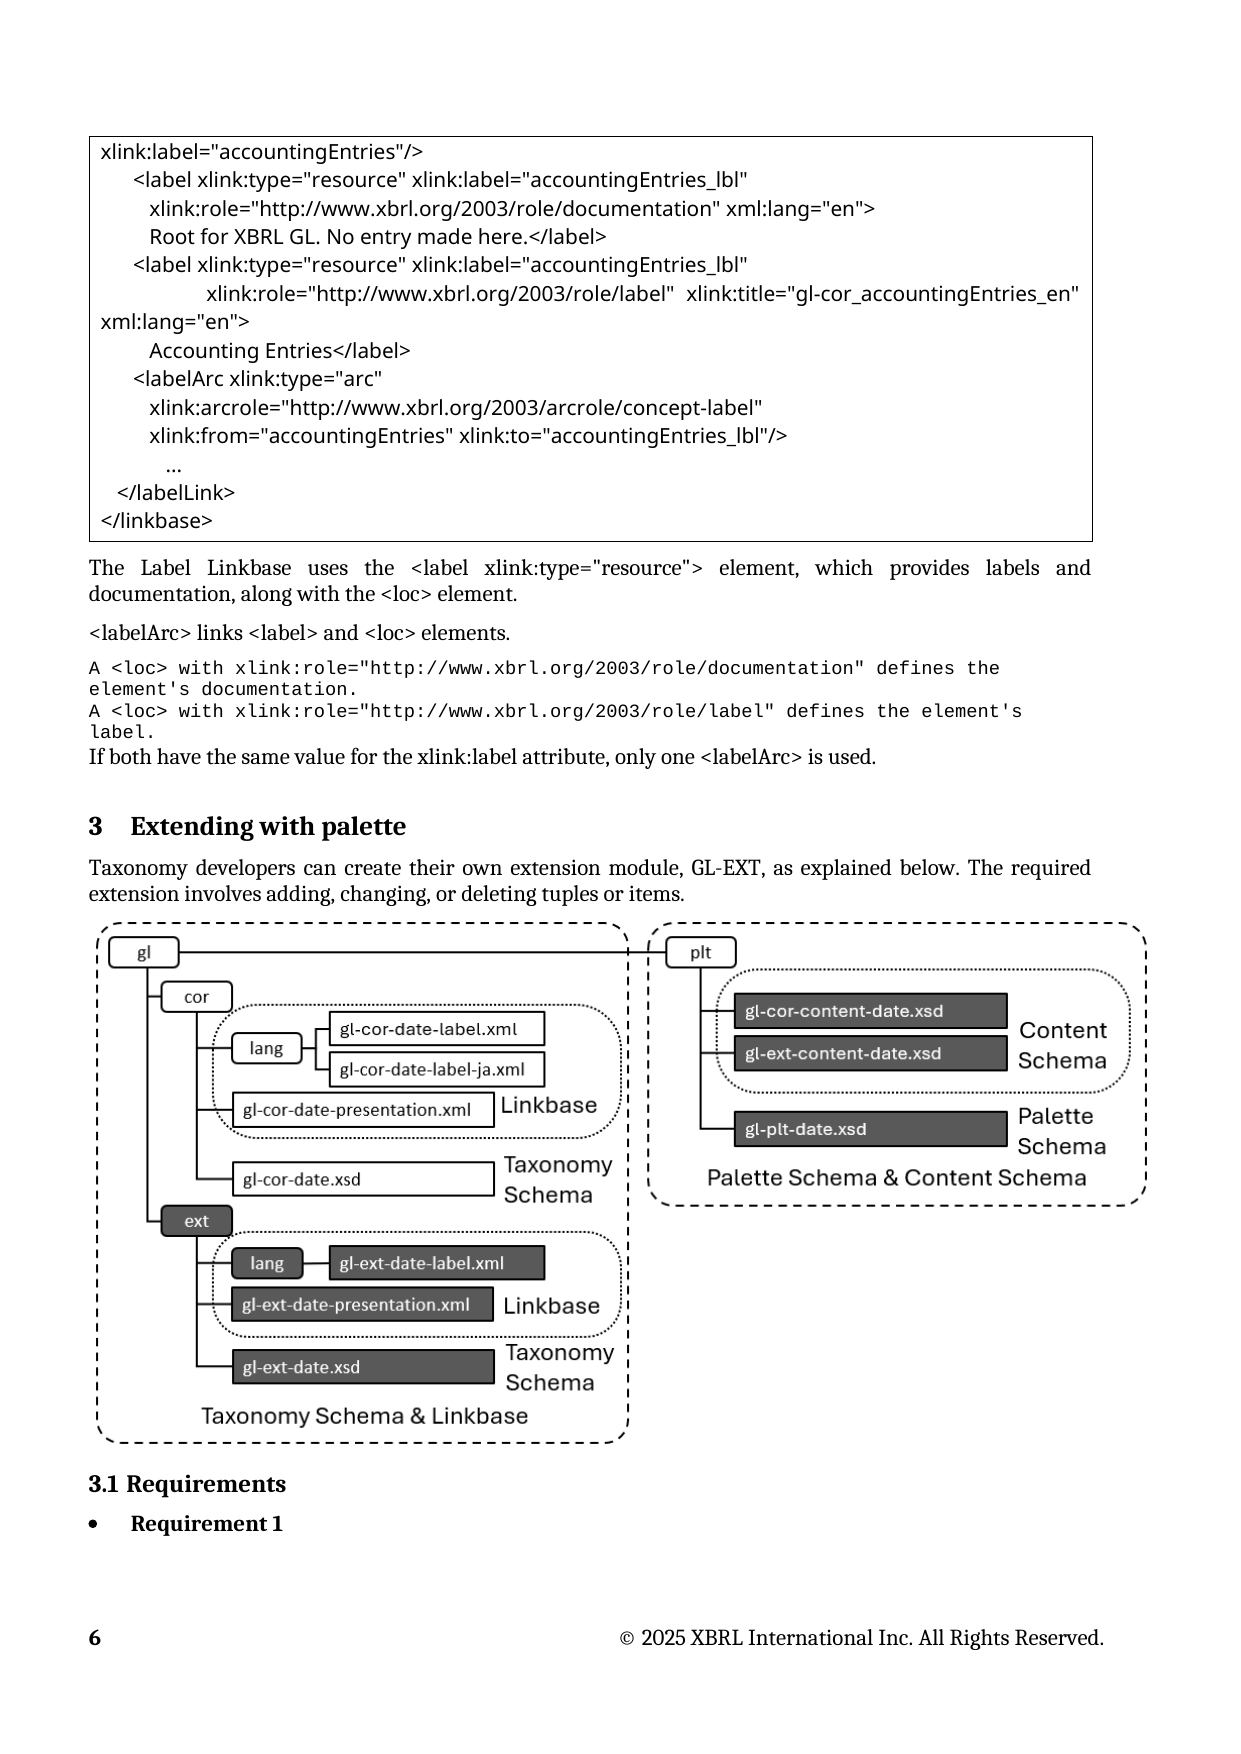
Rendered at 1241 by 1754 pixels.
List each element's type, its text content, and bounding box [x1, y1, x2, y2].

text <labelArc> links <label> and <loc> elements. [89, 620, 1092, 646]
picture [88, 919, 1152, 1452]
text The Label Linkbase uses the <label xlink:type="resource"> element, which provides labels and documentation, along with the <loc> element. [89, 555, 1092, 607]
list Requirement 1 [89, 1511, 1092, 1537]
subtitle Extending with palette [89, 811, 1092, 842]
text A <loc> with xlink:role="http://www.xbrl.org/2003/role/documentation" defines the element's documentation. [89, 659, 1092, 701]
text A <loc> with xlink:role="http://www.xbrl.org/2003/role/label" defines the element's label. [89, 701, 1092, 744]
subtitle Requirements [89, 1470, 1092, 1499]
text If both have the same value for the xlink:label attribute, only one <labelArc> is used. [89, 744, 1092, 770]
text Taxonomy developers can create their own extension module, GL-EXT, as explained below. The required extension involves adding, changing, or deleting tuples or items. [89, 854, 1092, 907]
